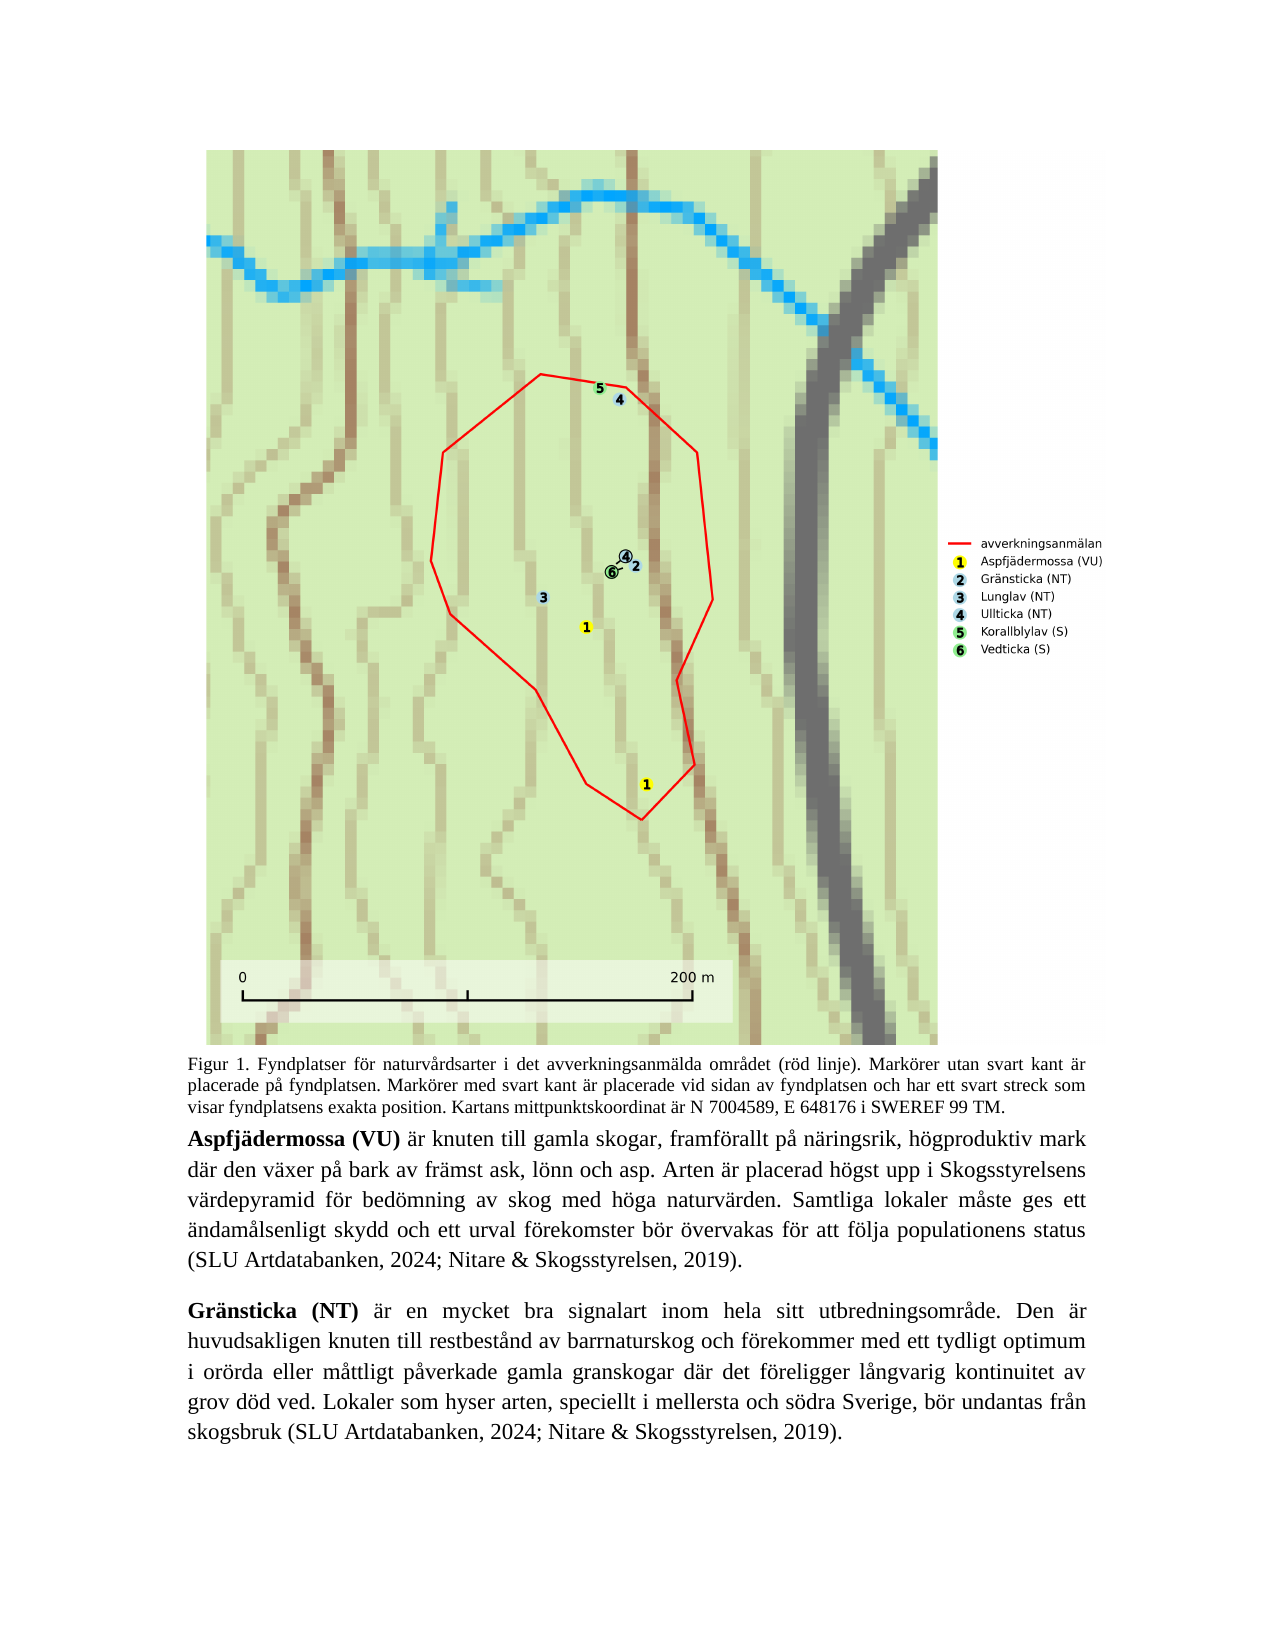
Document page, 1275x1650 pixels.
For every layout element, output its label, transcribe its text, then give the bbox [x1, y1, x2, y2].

text Aspfjädermossa (VU) är knuten till gamla skogar, framförallt på näringsrik, högproduktiv mark där den växer på bark av främst ask, lönn och asp. Arten är placerad högst upp i Skogsstyrelsens värdepyramid för bedömning av skog med höga naturvärden. Samtliga lokaler måste ges ett ändamålsenligt skydd och ett urval förekomster bör övervakas för att följa populationens status (SLU Artdatabanken, 2024; Nitare & Skogsstyrelsen, 2019). [187, 1126, 1087, 1273]
text Gränsticka (NT) är en mycket bra signalart inom hela sitt utbredningsområde. Den är huvudsakligen knuten till restbestånd av barrnaturskog och förekommer med ett tydligt optimum i orörda eller måttligt påverkade gamla granskogar där det föreligger långvarig kontinuitet av grov död ved. Lokaler som hyser arten, speciellt i mellersta och södra Sverige, bör undantas från skogsbruk (SLU Artdatabanken, 2024; Nitare & Skogsstyrelsen, 2019). [187, 1297, 1087, 1444]
picture [206, 150, 1107, 1045]
text Figur 1. Fyndplatser för naturvårdsarter i det avverkningsanmälda området (röd linje). Markörer utan svart kant är placerade på fyndplatsen. Markörer med svart kant är placerade vid sidan av fyndplatsen och har ett svart streck som visar fyndplatsens exakta position. Kartans mittpunktskoordinat är N 7004589, E 648176 i SWEREF 99 TM. [187, 1052, 1087, 1117]
